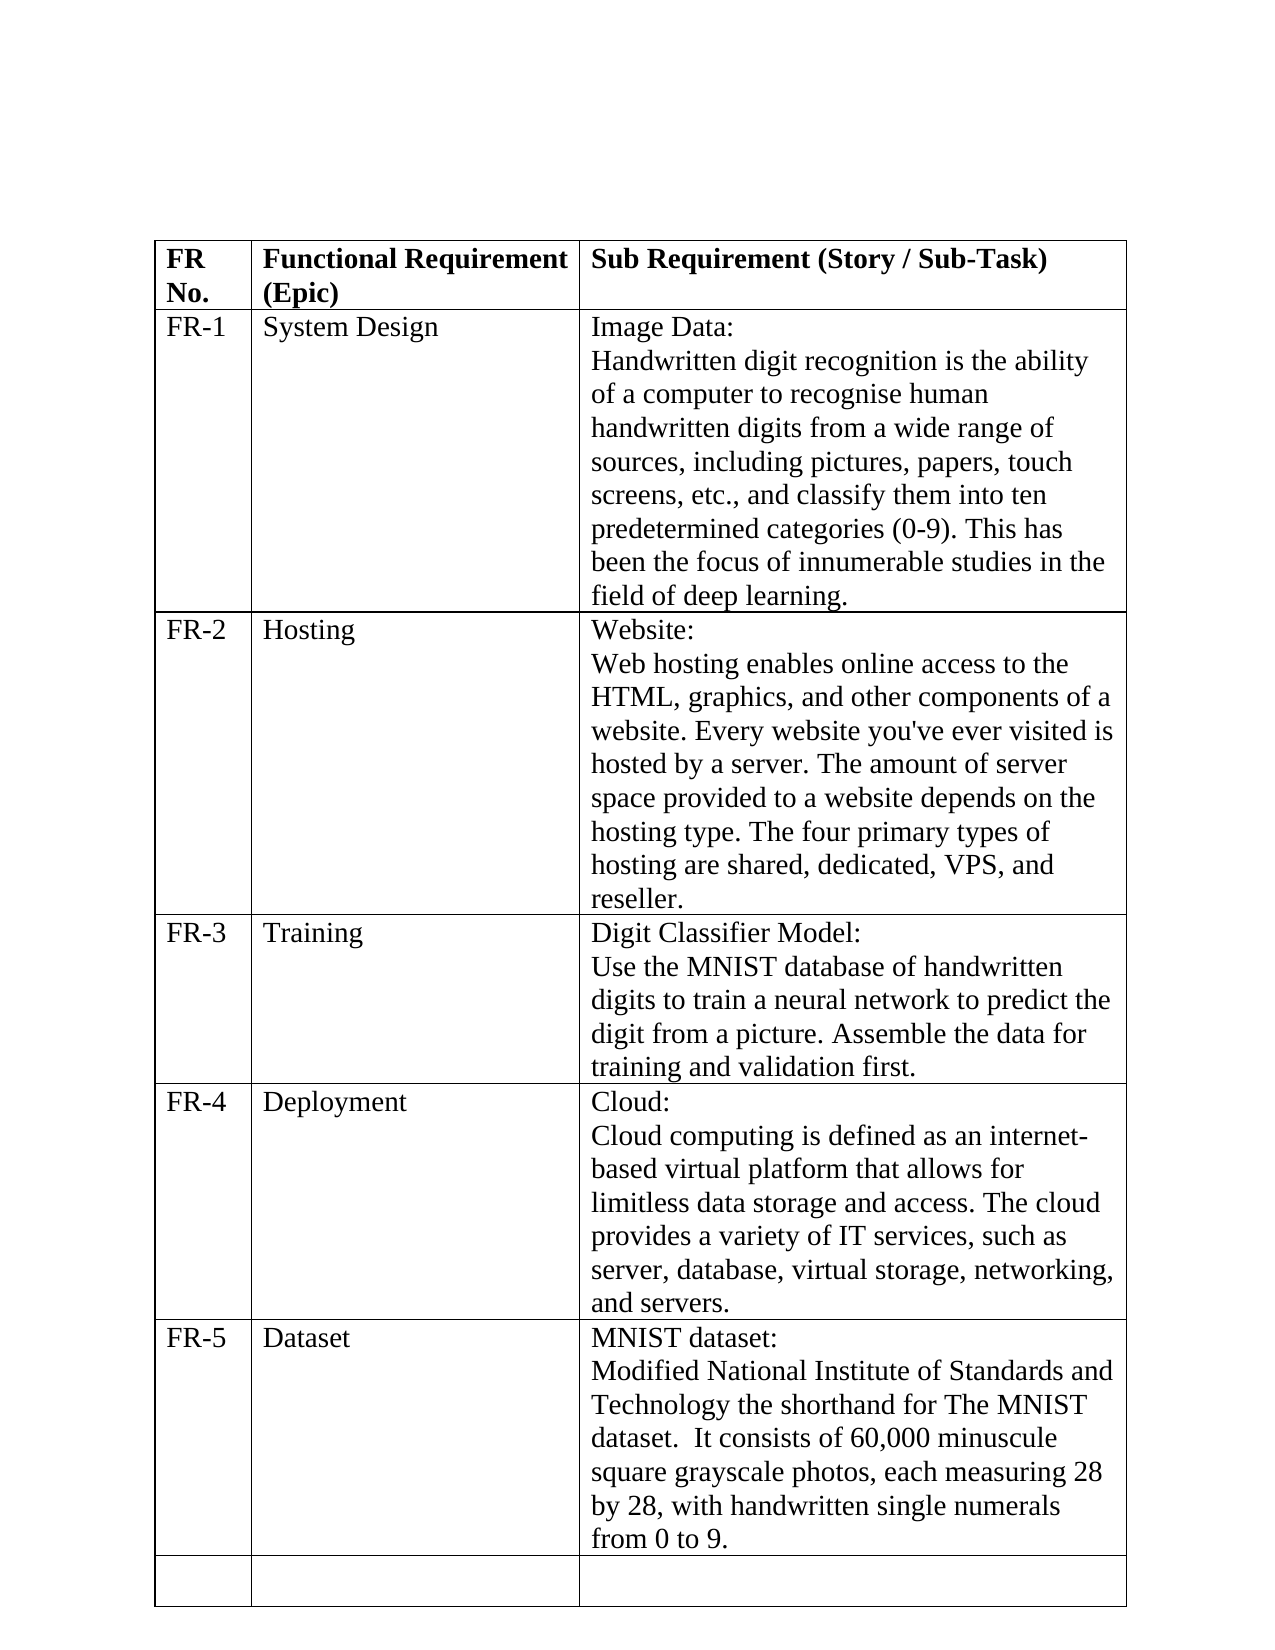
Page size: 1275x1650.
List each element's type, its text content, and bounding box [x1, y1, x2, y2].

table_cell MNIST dataset: Modified National Institute of Standards and Technology the shorthand for The MNIST dataset. It consists of 60,000 minuscule square grayscale photos, each measuring 28 by 28, with handwritten single numerals from 0 to 9. [580, 1320, 1126, 1555]
table_cell FR-2 [156, 613, 251, 914]
table_cell [580, 1556, 1126, 1606]
table_cell Hosting [252, 613, 579, 914]
table_cell Deployment [252, 1084, 579, 1319]
table_cell FR-5 [156, 1320, 251, 1555]
table_cell Cloud: Cloud computing is defined as an internet-based virtual platform that allows for limitless data storage and access. The cloud provides a variety of IT services, such as server, database, virtual storage, networking, and servers. [580, 1084, 1126, 1319]
table_cell Dataset [252, 1320, 579, 1555]
table_cell System Design [252, 310, 579, 611]
table_cell FR-4 [156, 1084, 251, 1319]
table_cell [156, 1556, 251, 1606]
table_cell Website: Web hosting enables online access to the HTML, graphics, and other components of a website. Every website you've ever visited is hosted by a server. The amount of server space provided to a website depends on the hosting type. The four primary types of hosting are shared, dedicated, VPS, and reseller. [580, 613, 1126, 914]
table_header Functional Requirement (Epic) [252, 241, 579, 308]
table_cell Image Data: Handwritten digit recognition is the ability of a computer to recognise human handwritten digits from a wide range of sources, including pictures, papers, touch screens, etc., and classify them into ten predetermined categories (0-9). This has been the focus of innumerable studies in the field of deep learning. [580, 310, 1126, 611]
table_header Sub Requirement (Story / Sub-Task) [580, 241, 1126, 308]
table_cell FR-1 [156, 310, 251, 611]
table_cell Digit Classifier Model: Use the MNIST database of handwritten digits to train a neural network to predict the digit from a picture. Assemble the data for training and validation first. [580, 915, 1126, 1083]
table_header FR No. [156, 241, 251, 308]
table_cell FR-3 [156, 915, 251, 1083]
table_cell Training [252, 915, 579, 1083]
table_cell [252, 1556, 579, 1606]
